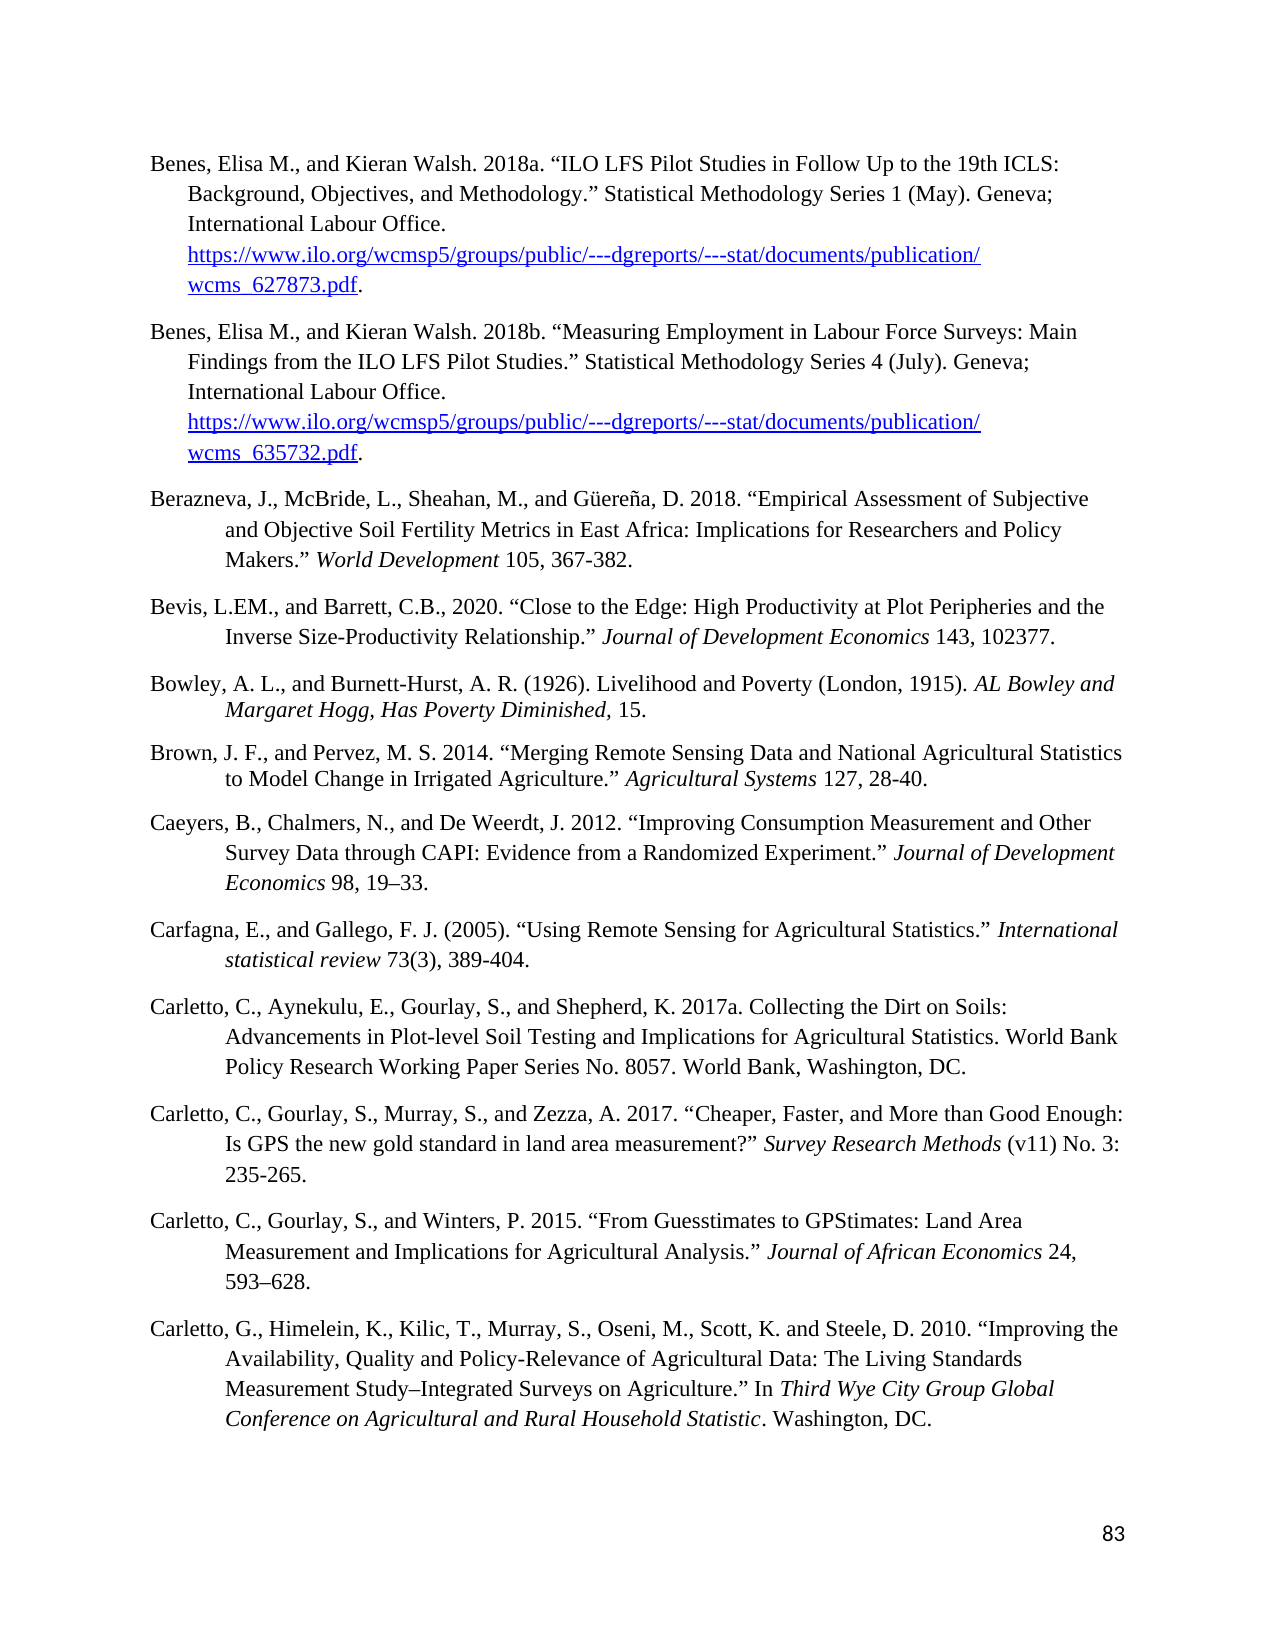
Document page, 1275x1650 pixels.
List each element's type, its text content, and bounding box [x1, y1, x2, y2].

text Benes, Elisa M., and Kieran Walsh. 2018a. “ILO LFS Pilot Studies in Follow Up to the 19th ICLS: Background, Objectives, and Methodology.” Statistical Methodology Series 1 (May). Geneva; International Labour Office. https://www.ilo.org/wcmsp5/groups/public/---dgreports/---stat/documents/publication/wcms_627873.pdf. [150, 150, 1125, 297]
text Bevis, L.EM., and Barrett, C.B., 2020. “Close to the Edge: High Productivity at Plot Peripheries and the Inverse Size-Productivity Relationship.” Journal of Development Economics 143, 102377. [150, 593, 1125, 649]
text Carfagna, E., and Gallego, F. J. (2005). “Using Remote Sensing for Agricultural Statistics.” International statistical review 73(3), 389-404. [150, 916, 1125, 972]
text Caeyers, B., Chalmers, N., and De Weerdt, J. 2012. “Improving Consumption Measurement and Other Survey Data through CAPI: Evidence from a Randomized Experiment.” Journal of Development Economics 98, 19–33. [150, 808, 1125, 895]
text Berazneva, J., McBride, L., Sheahan, M., and Güereña, D. 2018. “Empirical Assessment of Subjective and Objective Soil Fertility Metrics in East Africa: Implications for Researchers and Policy Makers.” World Development 105, 367-382. [150, 485, 1125, 572]
text Carletto, G., Himelein, K., Kilic, T., Murray, S., Oseni, M., Scott, K. and Steele, D. 2010. “Improving the Availability, Quality and Policy-Relevance of Agricultural Data: The Living Standards Measurement Study–Integrated Surveys on Agriculture.” In Third Wye City Group Global Conference on Agricultural and Rural Household Statistic. Washington, DC. [150, 1315, 1125, 1432]
text Benes, Elisa M., and Kieran Walsh. 2018b. “Measuring Employment in Labour Force Surveys: Main Findings from the ILO LFS Pilot Studies.” Statistical Methodology Series 4 (July). Geneva; International Labour Office. https://www.ilo.org/wcmsp5/groups/public/---dgreports/---stat/documents/publication/wcms_635732.pdf. [150, 318, 1125, 465]
text Carletto, C., Aynekulu, E., Gourlay, S., and Shepherd, K. 2017a. Collecting the Dirt on Soils: Advancements in Plot-level Soil Testing and Implications for Agricultural Statistics. World Bank Policy Research Working Paper Series No. 8057. World Bank, Washington, DC. [150, 993, 1125, 1080]
text Carletto, C., Gourlay, S., Murray, S., and Zezza, A. 2017. “Cheaper, Faster, and More than Good Enough: Is GPS the new gold standard in land area measurement?” Survey Research Methods (v11) No. 3: 235-265. [150, 1100, 1125, 1187]
text Carletto, C., Gourlay, S., and Winters, P. 2015. “From Guesstimates to GPStimates: Land Area Measurement and Implications for Agricultural Analysis.” Journal of African Economics 24, 593–628. [150, 1207, 1125, 1294]
text Bowley, A. L., and Burnett-Hurst, A. R. (1926). Livelihood and Poverty (London, 1915). AL Bowley and Margaret Hogg, Has Poverty Diminished, 15. [150, 670, 1125, 722]
text Brown, J. F., and Pervez, M. S. 2014. “Merging Remote Sensing Data and National Agricultural Statistics to Model Change in Irrigated Agriculture.” Agricultural Systems 127, 28-40. [150, 739, 1125, 792]
